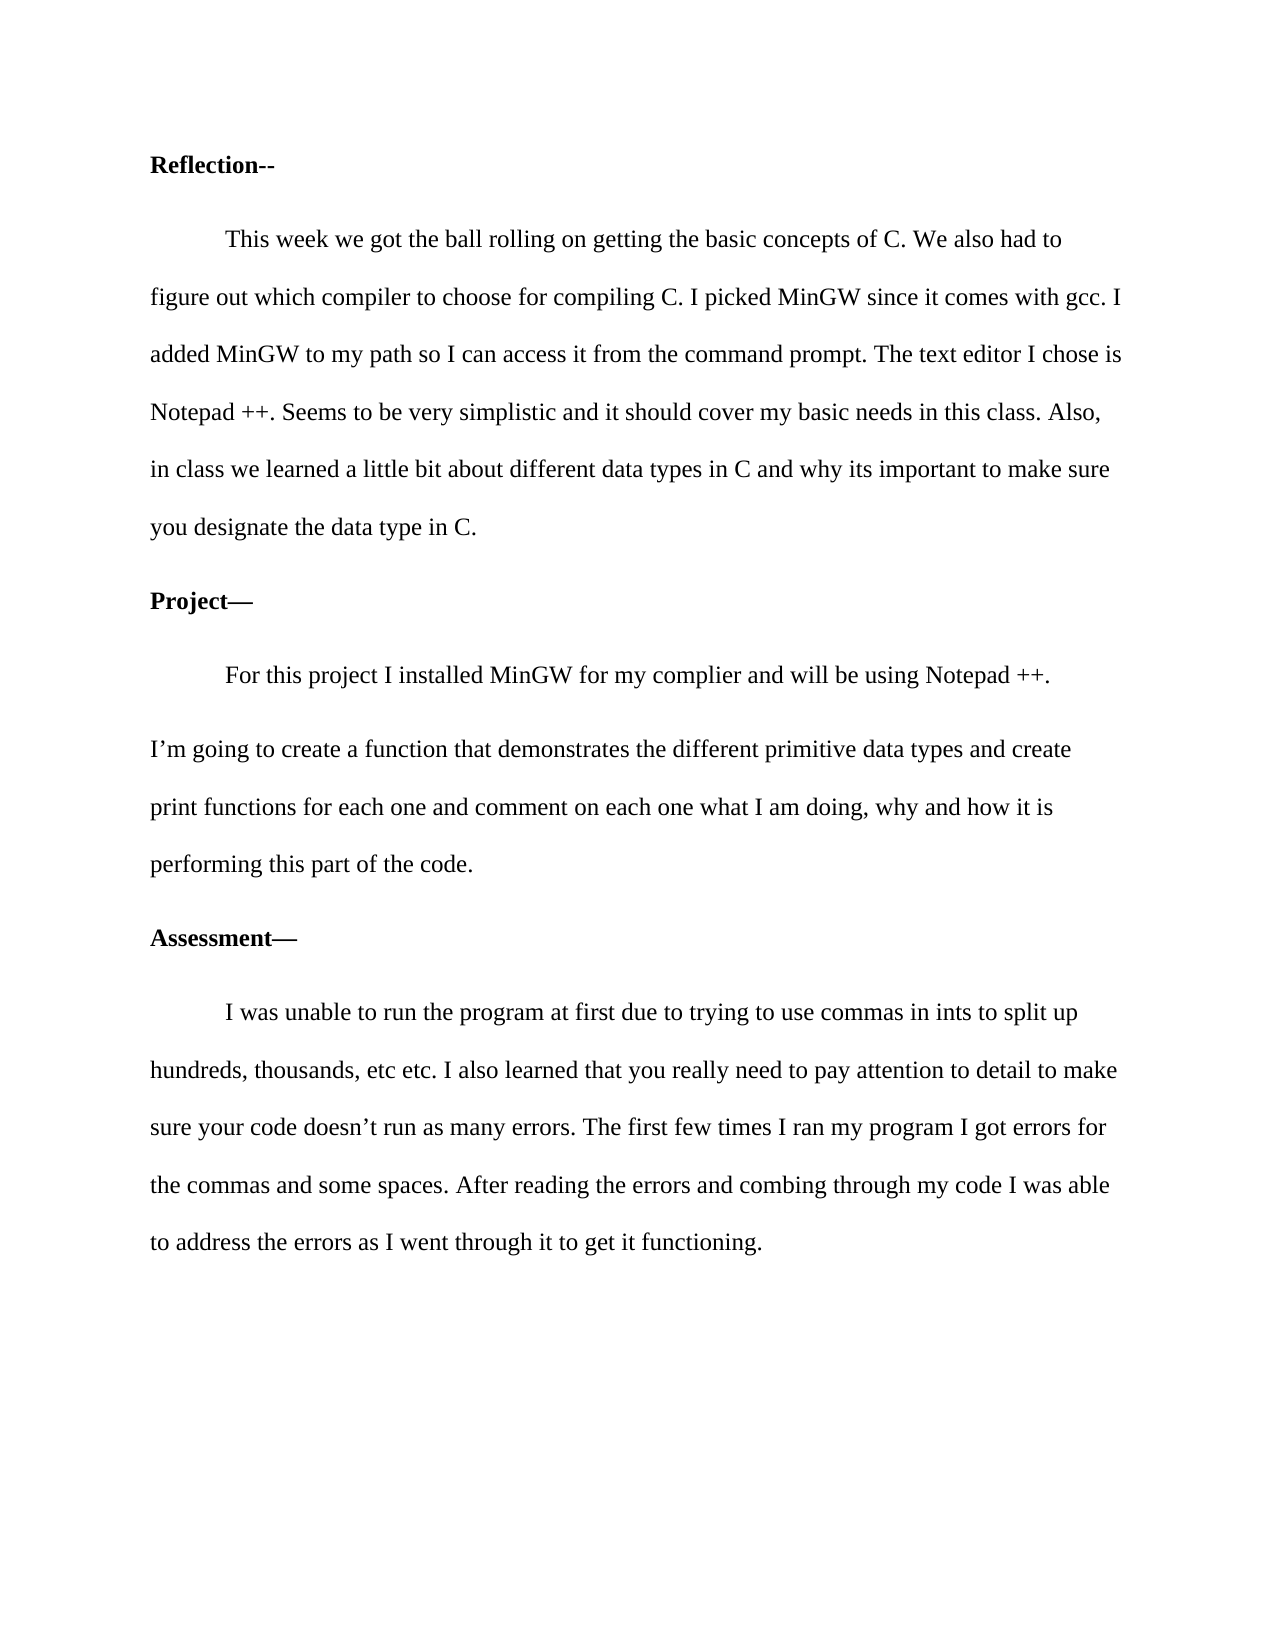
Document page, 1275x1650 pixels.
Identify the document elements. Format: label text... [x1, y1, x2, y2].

text This week we got the ball rolling on getting the basic concepts of C. We also had to figure out which compiler to choose for compiling C. I picked MinGW since it comes with gcc. I added MinGW to my path so I can access it from the command prompt. The text editor I chose is Notepad ++. Seems to be very simplistic and it should cover my basic needs in this class. Also, in class we learned a little bit about different data types in C and why its important to make sure you designate the data type in C. [150, 224, 1125, 540]
text I was unable to run the program at first due to trying to use commas in ints to split up hundreds, thousands, etc etc. I also learned that you really need to pay attention to detail to make sure your code doesn’t run as many errors. The first few times I ran my program I got errors for the commas and some spaces. After reading the errors and combing through my code I was able to address the errors as I went through it to get it functioning. [150, 997, 1125, 1256]
text For this project I installed MinGW for my complier and will be using Notepad ++. [150, 660, 1125, 689]
text Reflection-- [150, 150, 1125, 179]
text I’m going to create a function that demonstrates the different primitive data types and create print functions for each one and comment on each one what I am doing, why and how it is performing this part of the code. [150, 734, 1125, 878]
text Assessment— [150, 923, 1125, 952]
text Project— [150, 586, 1125, 614]
